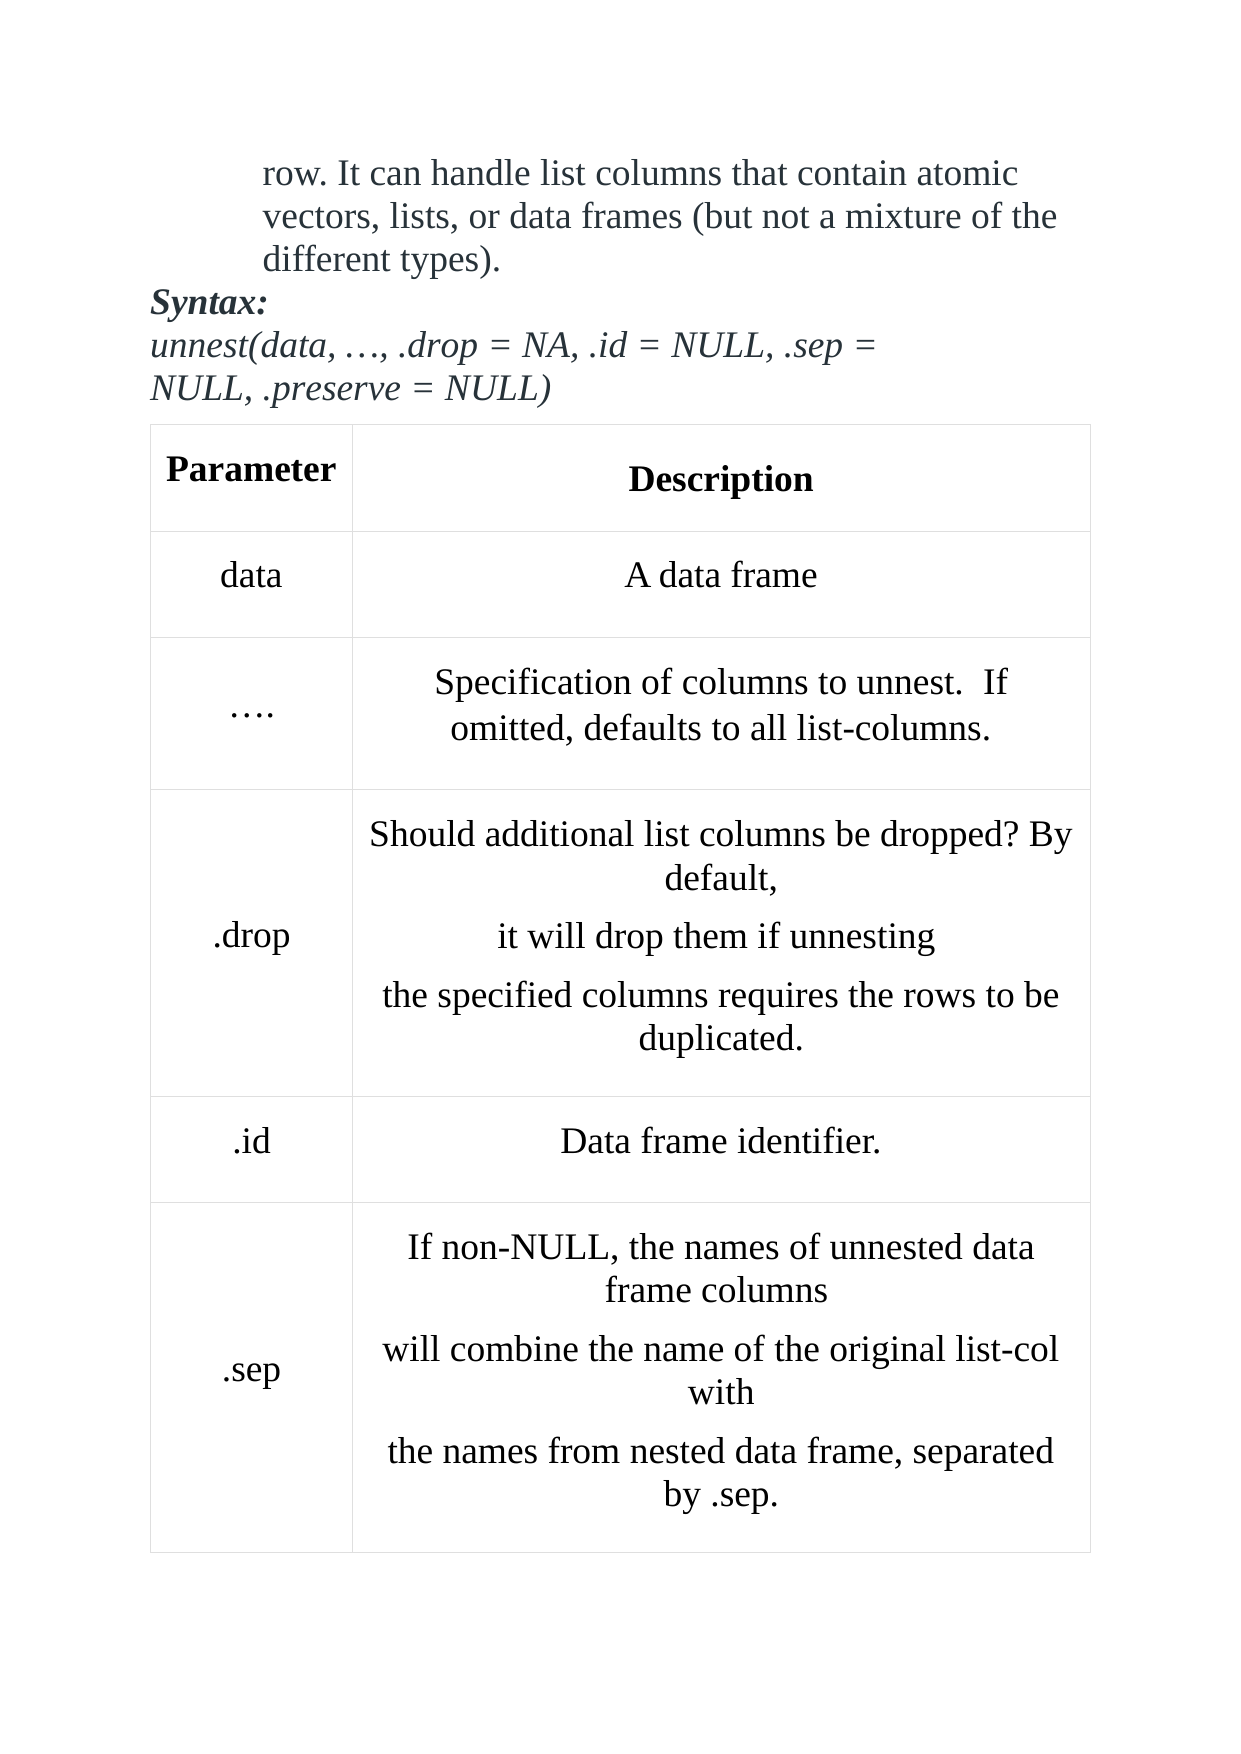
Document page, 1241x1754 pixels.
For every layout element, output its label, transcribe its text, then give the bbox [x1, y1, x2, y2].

text Syntax: [150, 279, 1090, 322]
table_cell Should additional list columns be dropped? By default, it will drop them if unnesting the specified columns requires the rows to be duplicated. [353, 790, 1090, 1096]
table_cell Data frame identifier. [353, 1097, 1090, 1202]
table_cell .drop [151, 790, 352, 1096]
table_cell Specification of columns to unnest. If omitted, defaults to all list-columns. [353, 638, 1090, 789]
table_cell If non-NULL, the names of unnested data frame columns will combine the name of the original list-col with the names from nested data frame, separated by .sep. [353, 1203, 1090, 1552]
table_cell data [151, 532, 352, 637]
table_cell …. [151, 638, 352, 789]
table_header Description [353, 425, 1090, 531]
table_cell A data frame [353, 532, 1090, 637]
table_cell .id [151, 1097, 352, 1202]
text unnest(data, …, .drop = NA, .id = NULL, .sep = NULL, .preserve = NULL) [150, 322, 1090, 409]
table_cell .sep [151, 1203, 352, 1552]
table_header Parameter [151, 425, 352, 531]
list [225, 150, 1090, 279]
